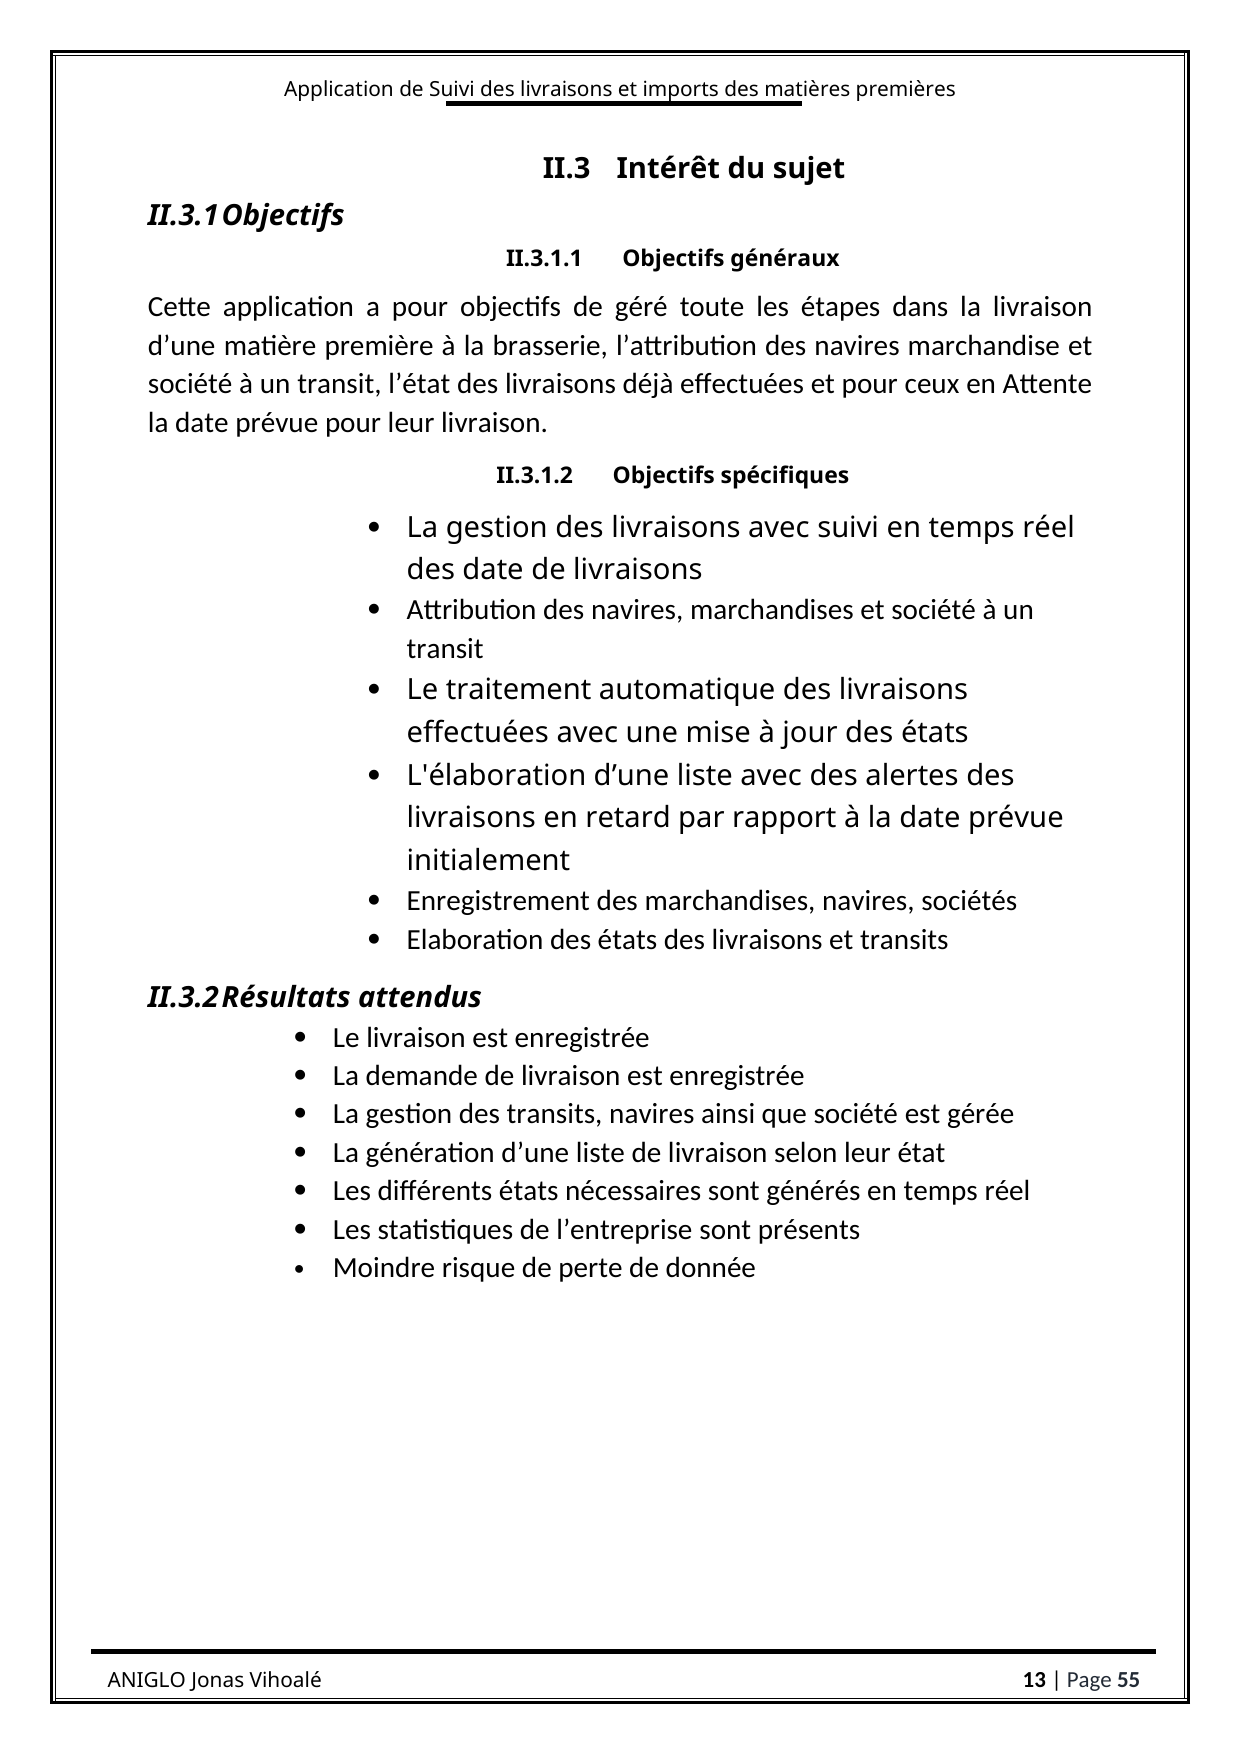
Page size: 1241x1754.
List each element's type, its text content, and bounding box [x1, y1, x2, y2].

subtitle II.3.1.1 Objectifs généraux [253, 242, 1092, 273]
list Enregistrement des marchandises, navires, sociétés [369, 882, 1092, 918]
list La gestion des livraisons avec suivi en temps réel des date de livraisons [369, 506, 1092, 588]
list Les statistiques de l’entreprise sont présents [295, 1211, 1092, 1247]
list Les différents états nécessaires sont générés en temps réel [295, 1172, 1092, 1208]
list L'élaboration d’une liste avec des alertes des livraisons en retard par rapport à la date prévue initialement [369, 754, 1092, 879]
list La génération d’une liste de livraison selon leur état [295, 1134, 1092, 1170]
list Elaboration des états des livraisons et transits [369, 921, 1092, 956]
list La gestion des transits, navires ainsi que société est gérée [295, 1096, 1092, 1131]
list Moindre risque de perte de donnée [295, 1249, 1092, 1285]
list Attribution des navires, marchandises et société à un transit [369, 591, 1092, 666]
list Le traitement automatique des livraisons effectuées avec une mise à jour des états [369, 668, 1092, 751]
list La demande de livraison est enregistrée [295, 1057, 1092, 1093]
subtitle II.3.2 Résultats attendus [148, 976, 1092, 1016]
subtitle II.3.1 Objectifs [148, 195, 1092, 234]
subtitle II.3 Intérêt du sujet [221, 148, 1092, 187]
list Le livraison est enregistrée [295, 1019, 1092, 1054]
text Cette application a pour objectifs de géré toute les étapes dans la livraison d’une matière première à la brasserie, l’attribution des navires marchandise et société à un transit, l’état des livraisons déjà effectuées et pour ceux en Attente la date prévue pour leur livraison. [148, 288, 1092, 439]
subtitle II.3.1.2 Objectifs spécifiques [253, 459, 1092, 490]
